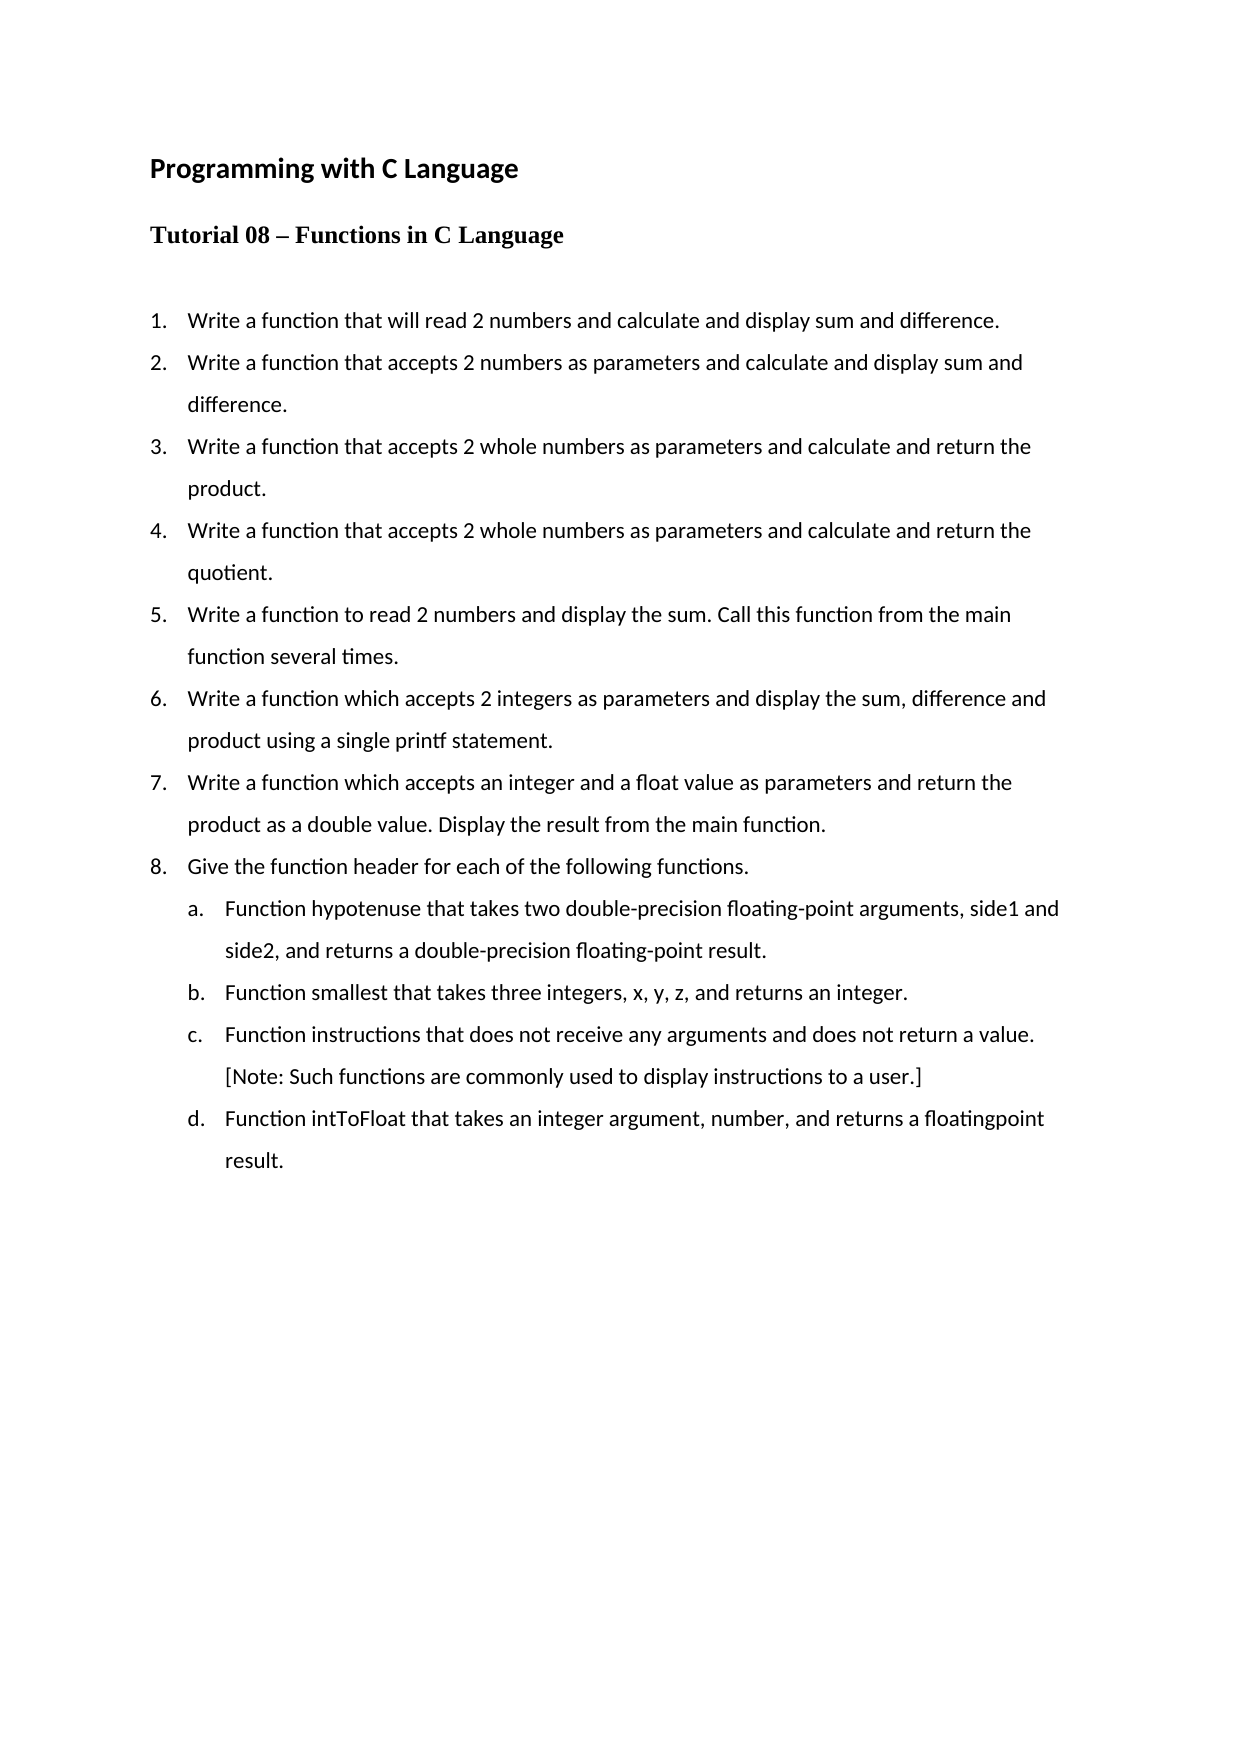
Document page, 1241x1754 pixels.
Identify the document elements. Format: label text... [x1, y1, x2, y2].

list Write a function which accepts an integer and a float value as parameters and return the product as a double value. Display the result from the main function. [150, 768, 1090, 838]
list Write a function that accepts 2 whole numbers as parameters and calculate and return the quotient. [150, 516, 1090, 586]
list Give the function header for each of the following functions. [150, 852, 1090, 880]
list Write a function that will read 2 numbers and calculate and display sum and difference. [150, 306, 1090, 334]
list Write a function which accepts 2 integers as parameters and display the sum, difference and product using a single printf statement. [150, 684, 1090, 754]
list Function smallest that takes three integers, x, y, z, and returns an integer. [187, 978, 1090, 1006]
list Function hypotenuse that takes two double-precision floating-point arguments, side1 and side2, and returns a double-precision floating-point result. [187, 894, 1090, 964]
list Function instructions that does not receive any arguments and does not return a value. [Note: Such functions are commonly used to display instructions to a user.] [187, 1020, 1090, 1090]
list Write a function that accepts 2 whole numbers as parameters and calculate and return the product. [150, 432, 1090, 502]
text Tutorial 08 – Functions in C Language [150, 220, 1090, 249]
list Write a function that accepts 2 numbers as parameters and calculate and display sum and difference. [150, 348, 1090, 418]
text Programming with C Language [150, 150, 1090, 186]
list Function intToFloat that takes an integer argument, number, and returns a floatingpoint result. [187, 1104, 1090, 1174]
list Write a function to read 2 numbers and display the sum. Call this function from the main function several times. [150, 600, 1090, 670]
